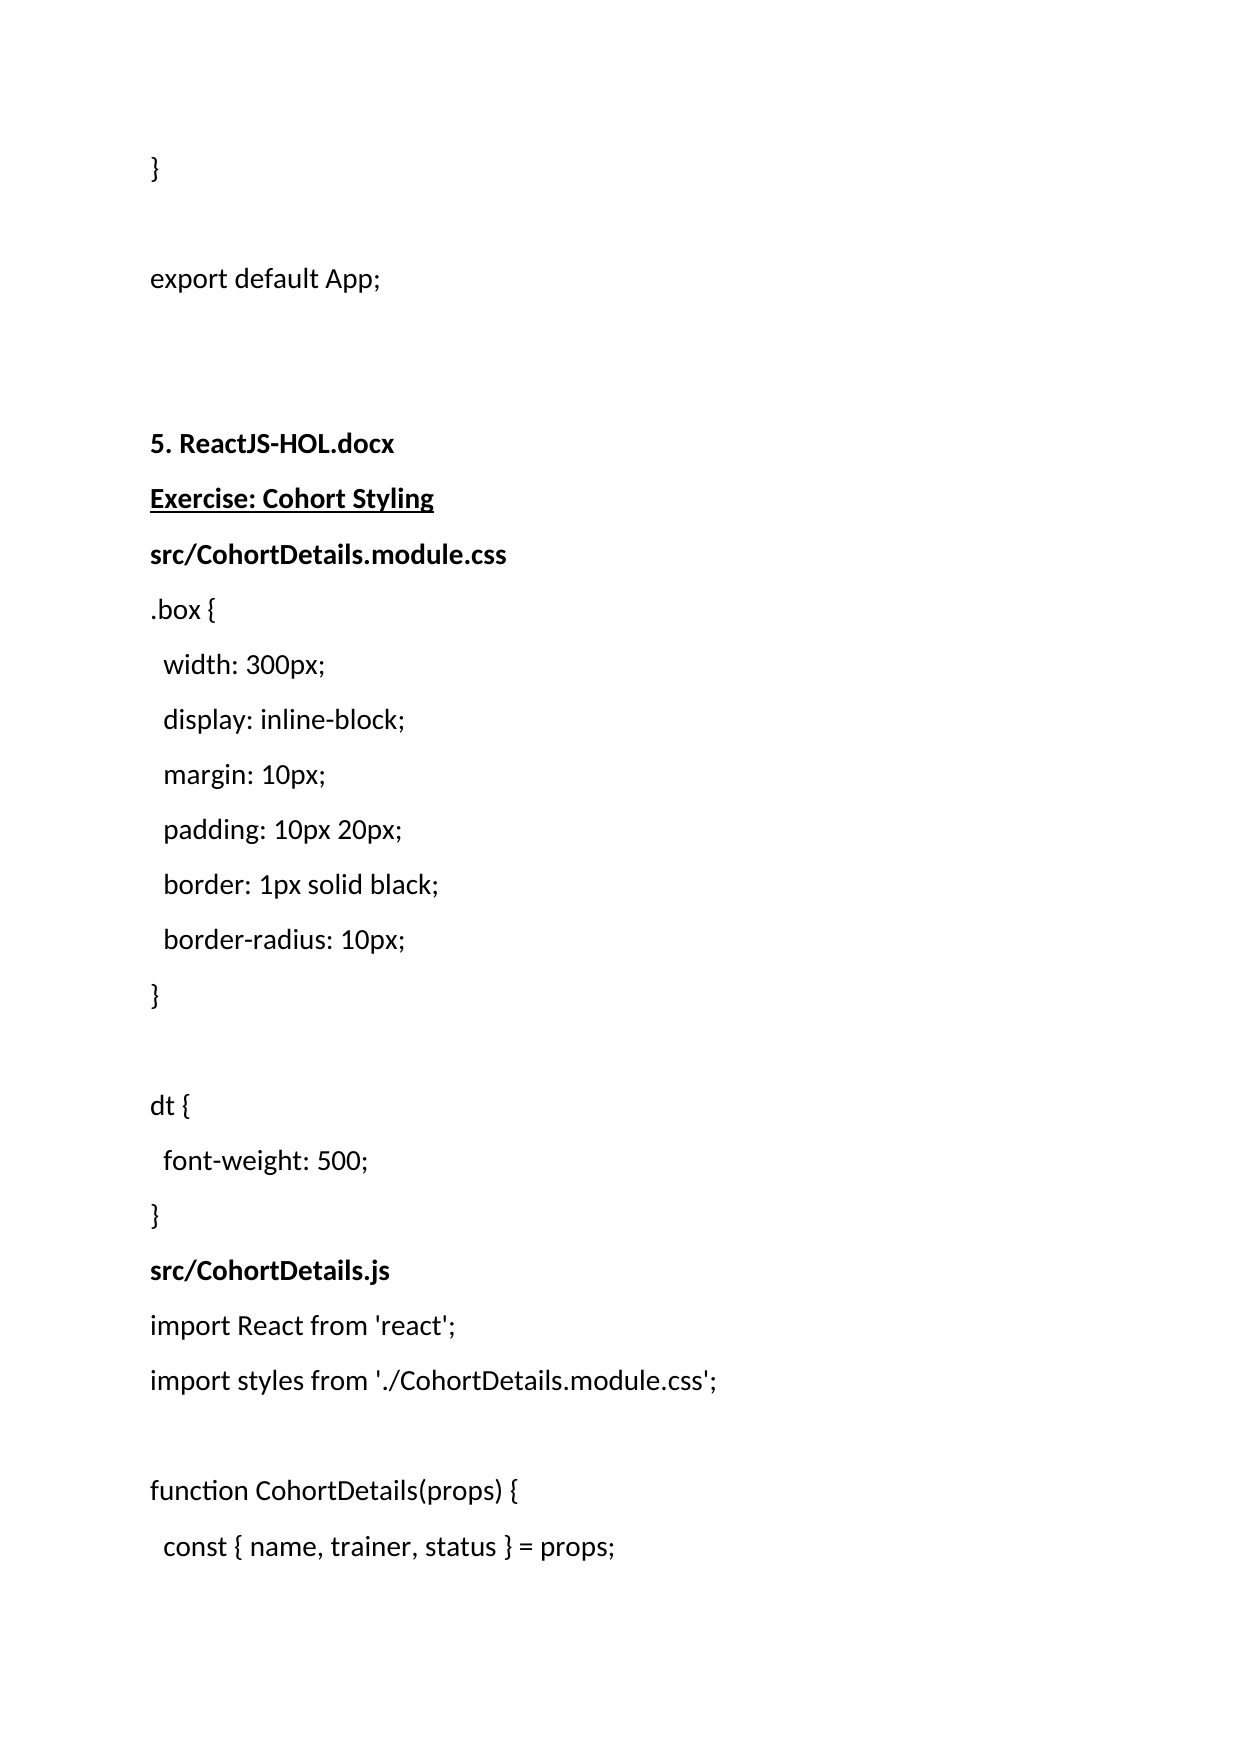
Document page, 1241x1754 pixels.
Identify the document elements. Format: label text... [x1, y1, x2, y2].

text src/CohortDetails.js [150, 1252, 1090, 1288]
text 5. ReactJS-HOL.docx [150, 426, 1090, 461]
text } [150, 1197, 1090, 1233]
text width: 300px; [150, 646, 1090, 682]
text function CohortDetails(props) { [150, 1472, 1090, 1508]
text margin: 10px; [150, 756, 1090, 792]
text Exercise: Cohort Styling [150, 481, 1090, 516]
text dt { [150, 1087, 1090, 1122]
text import React from 'react'; [150, 1307, 1090, 1343]
text } [150, 977, 1090, 1012]
text border-radius: 10px; [150, 921, 1090, 957]
text padding: 10px 20px; [150, 811, 1090, 847]
text font-weight: 500; [150, 1142, 1090, 1177]
text .box { [150, 591, 1090, 626]
text src/CohortDetails.module.css [150, 536, 1090, 571]
text const { name, trainer, status } = props; [150, 1528, 1090, 1563]
text import styles from './CohortDetails.module.css'; [150, 1362, 1090, 1398]
text border: 1px solid black; [150, 866, 1090, 902]
text export default App; [150, 260, 1090, 296]
text } [150, 150, 1090, 186]
text display: inline-block; [150, 701, 1090, 737]
